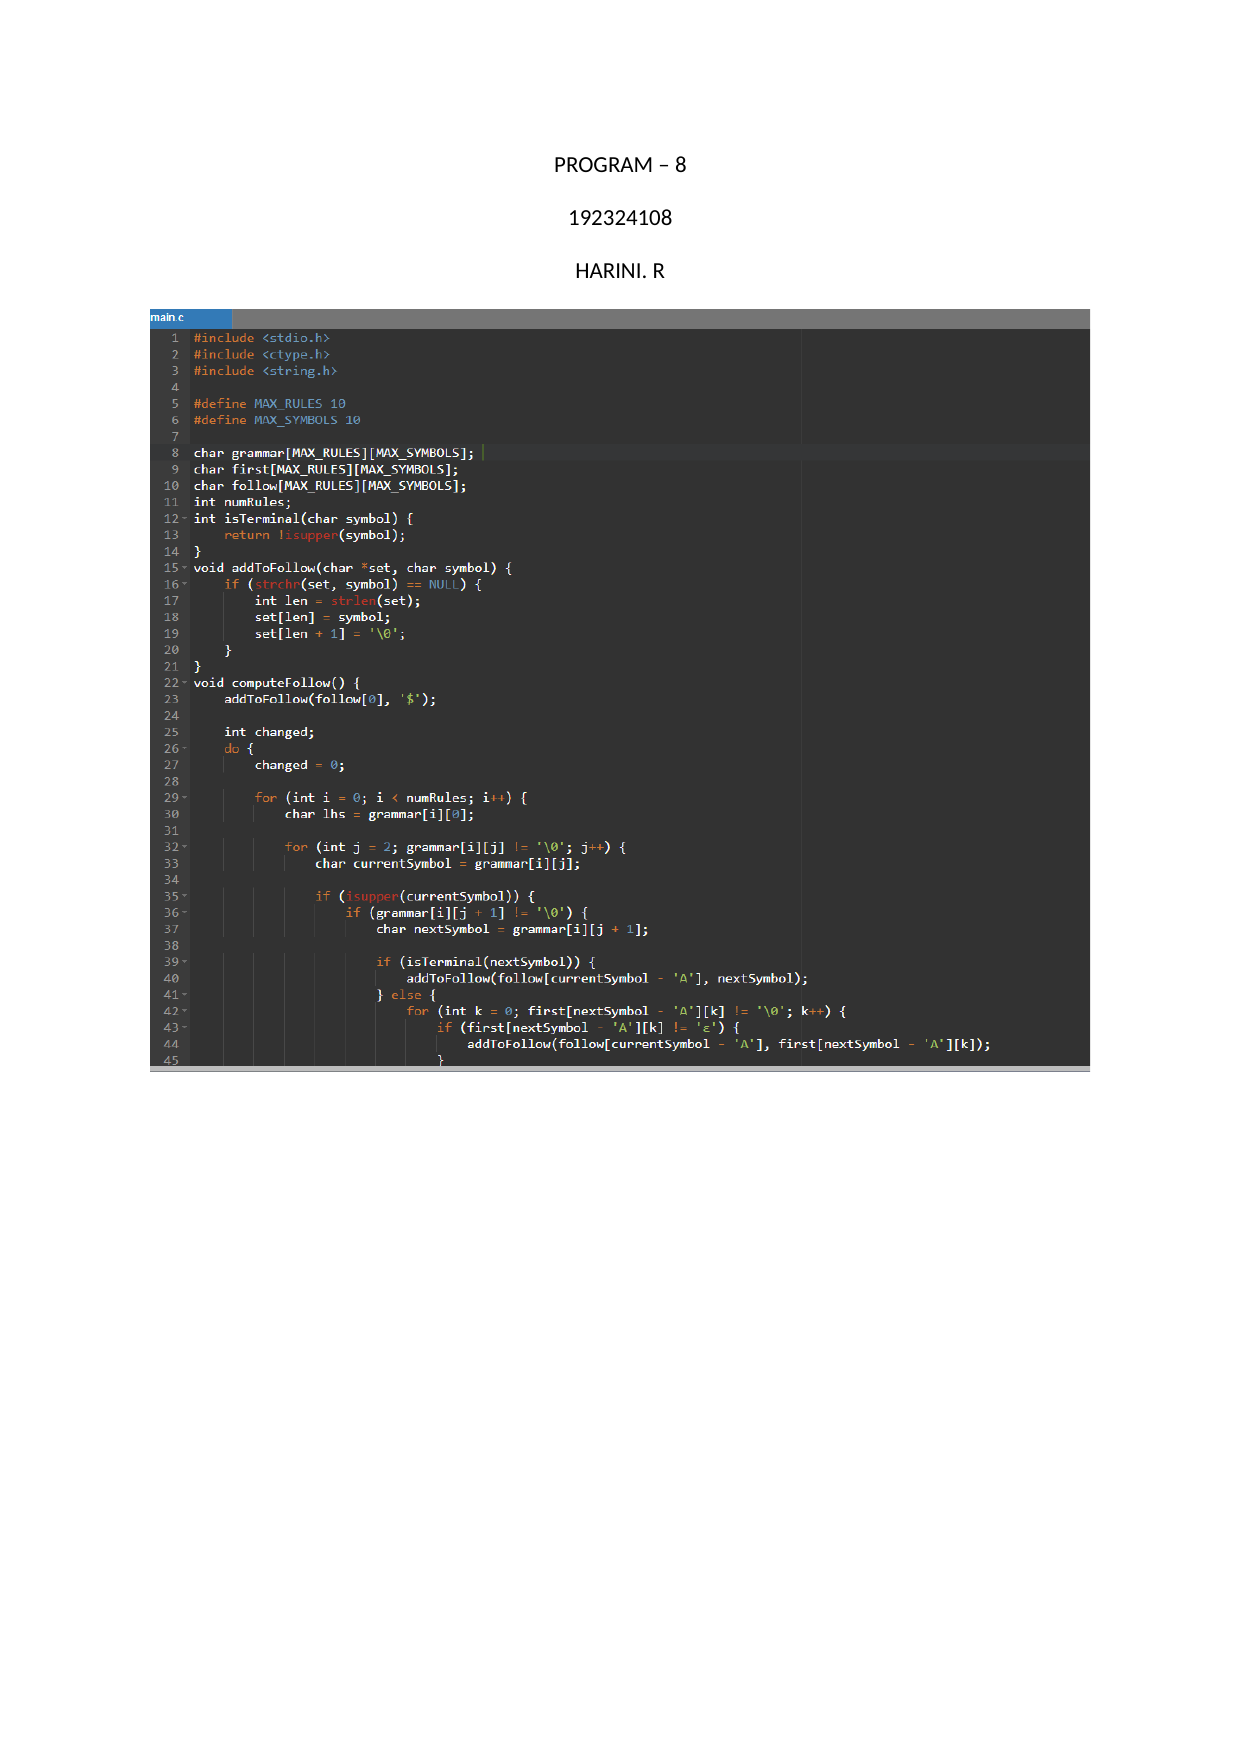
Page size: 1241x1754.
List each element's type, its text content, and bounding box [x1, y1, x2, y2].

text 192324108 [150, 203, 1090, 231]
picture [150, 309, 1091, 1072]
text PROGRAM – 8 [150, 150, 1090, 178]
text HARINI. R [150, 256, 1090, 284]
